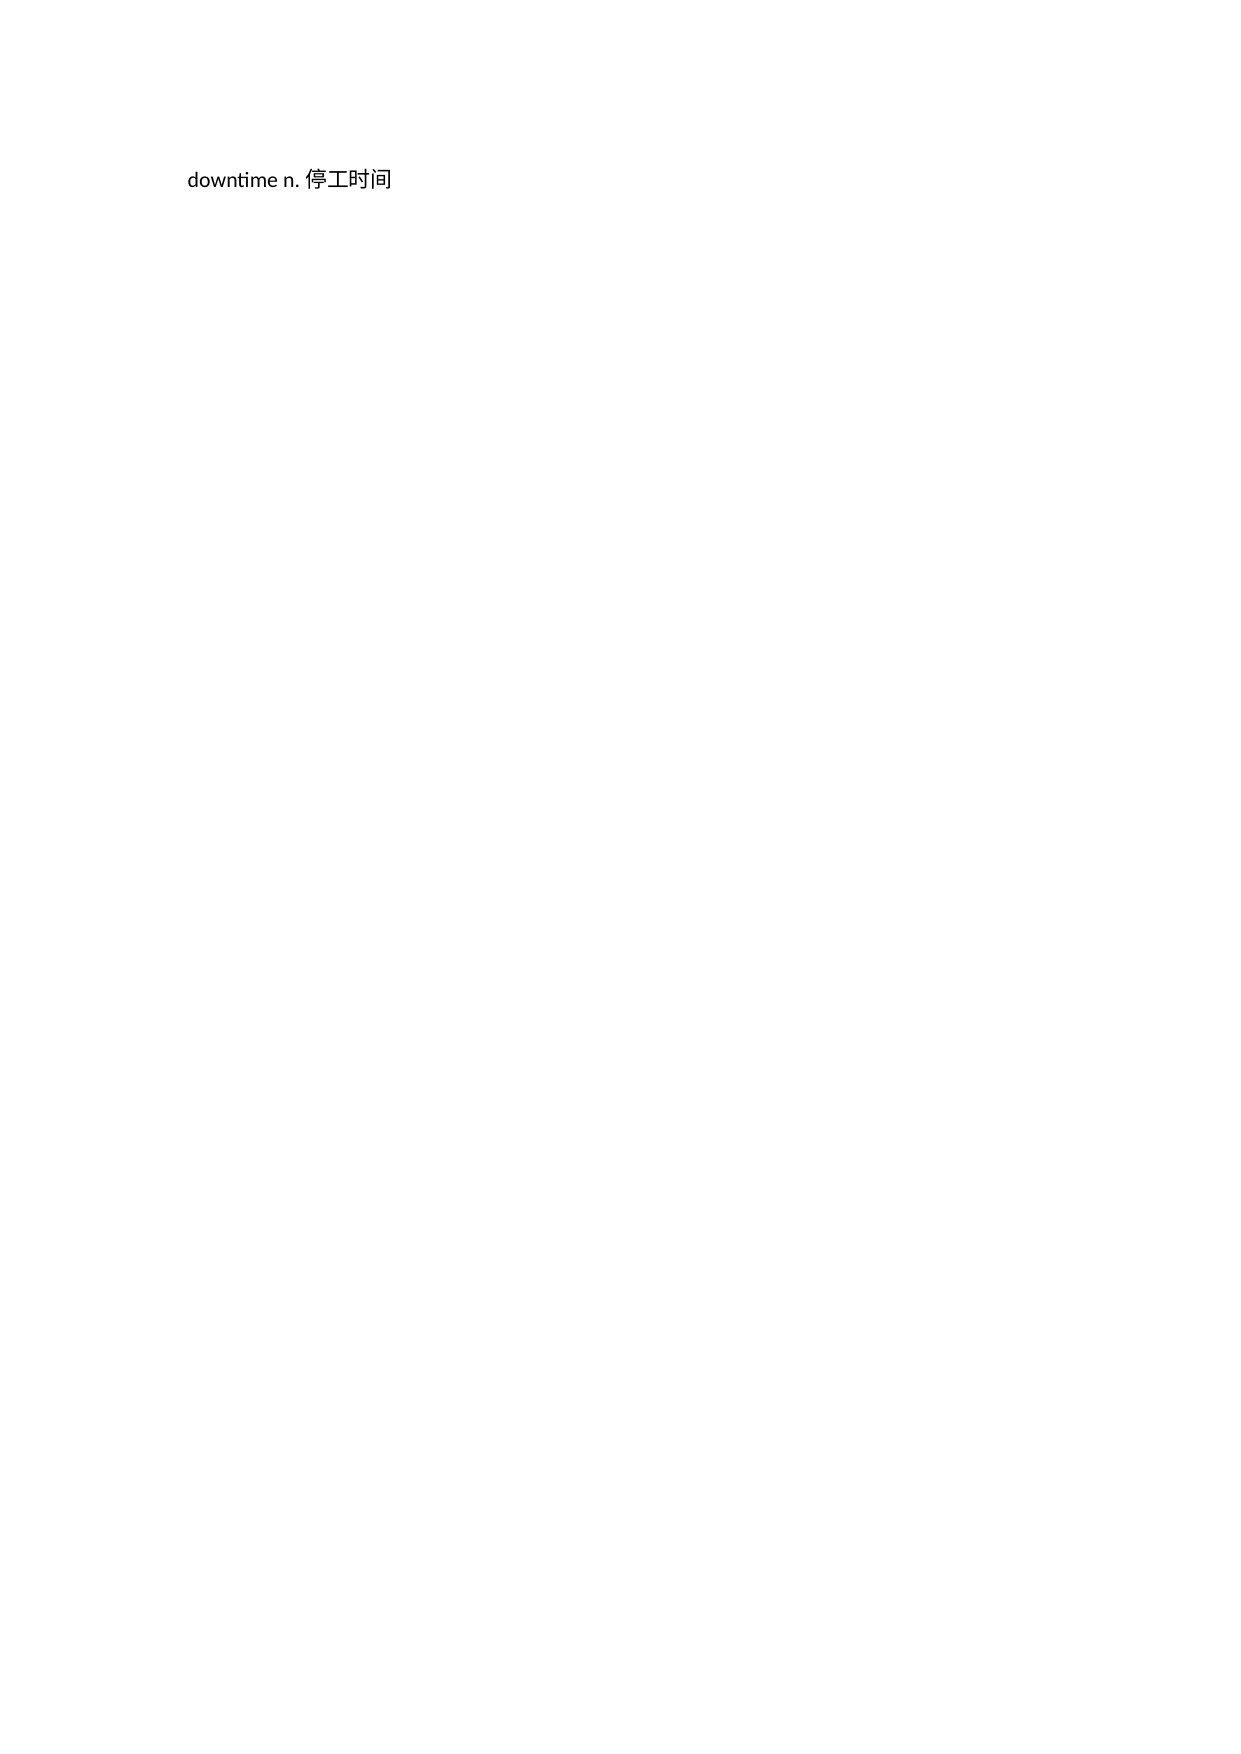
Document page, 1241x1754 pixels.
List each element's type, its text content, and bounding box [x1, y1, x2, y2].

text downtime n. 停工时间 [187, 162, 1053, 194]
